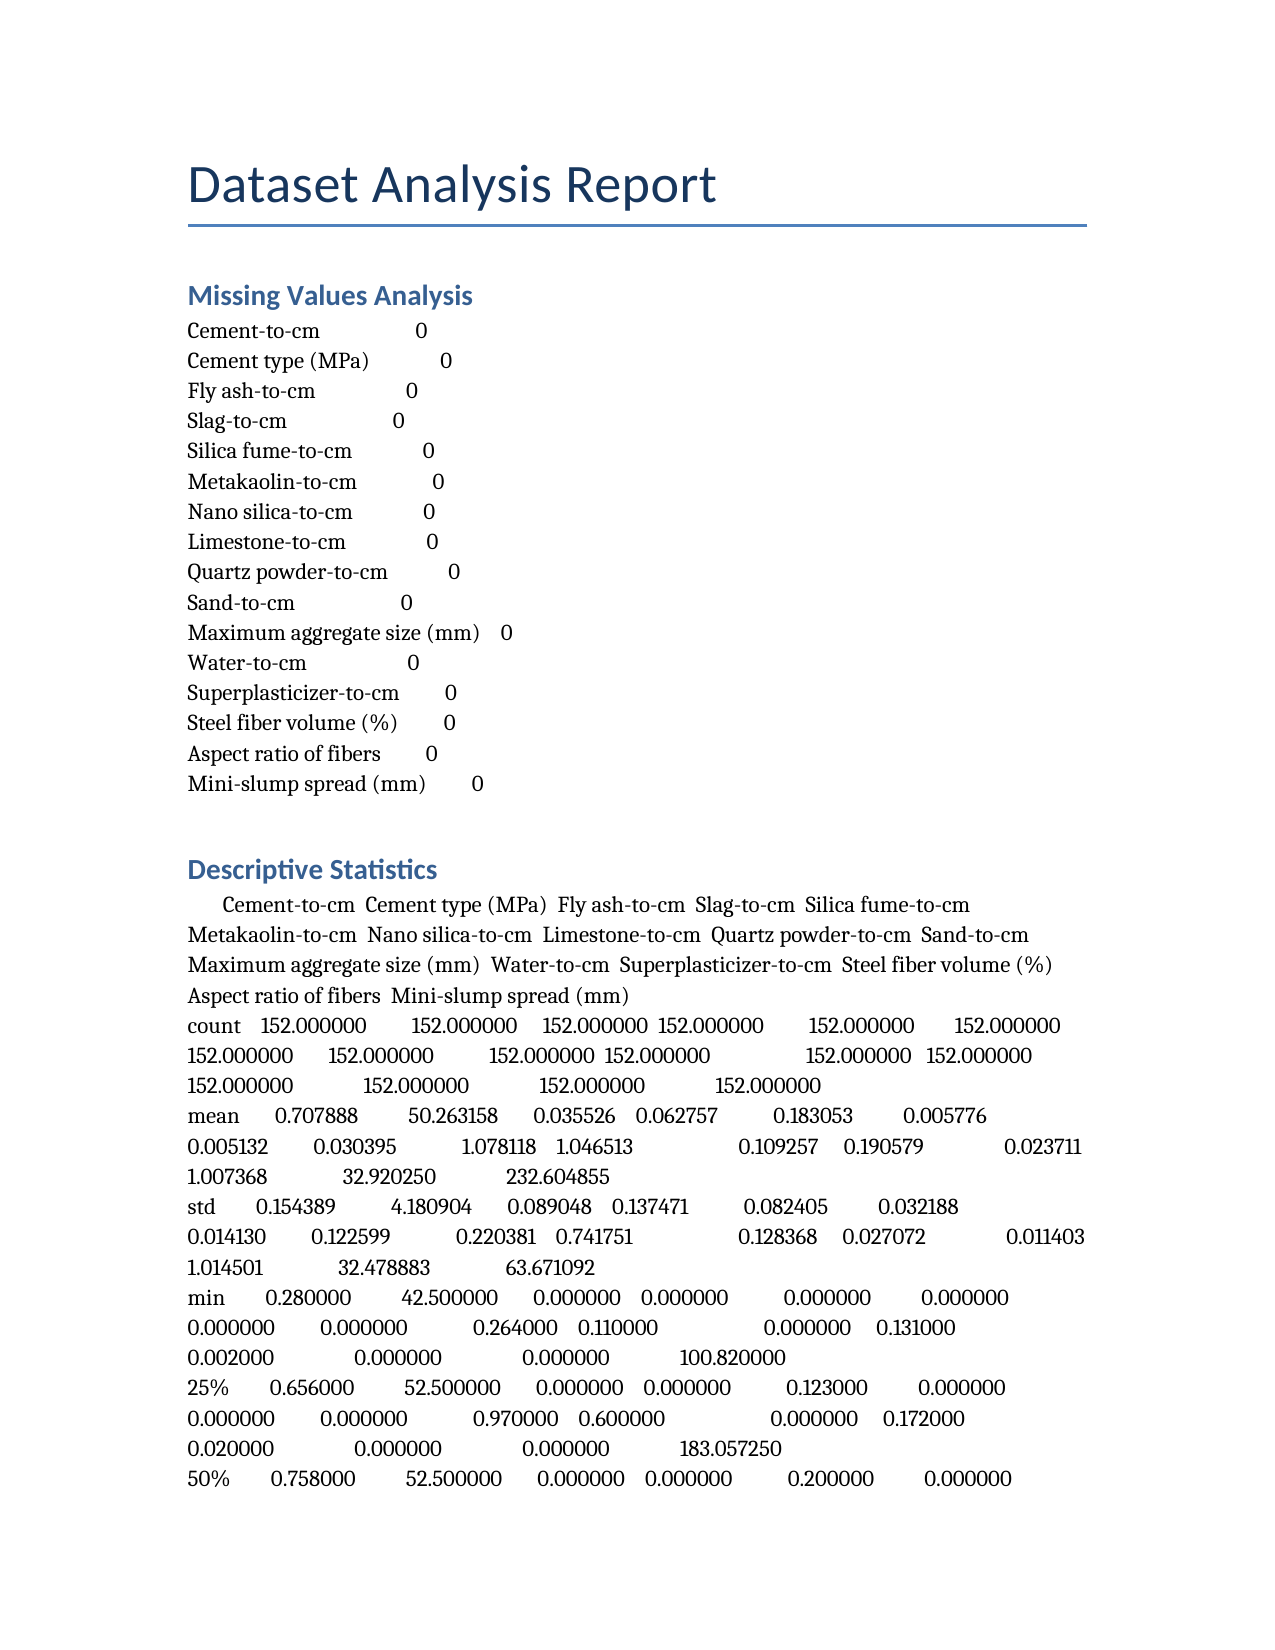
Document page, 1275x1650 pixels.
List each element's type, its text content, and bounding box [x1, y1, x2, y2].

subtitle Missing Values Analysis [187, 277, 1087, 312]
subtitle Descriptive Statistics [187, 851, 1087, 886]
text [187, 892, 1087, 1492]
title Dataset Analysis Report [187, 150, 1087, 227]
text Cement-to-cm 0 Cement type (MPa) 0 Fly ash-to-cm 0 Slag-to-cm 0 Silica fume-to-cm 0 Metakaolin-to-cm 0 Nano silica-to-cm 0 Limestone-to-cm 0 Quartz powder-to-cm 0 Sand-to-cm 0 Maximum aggregate size (mm) 0 Water-to-cm 0 Superplasticizer-to-cm 0 Steel fiber volume (%) 0 Aspect ratio of fibers 0 Mini-slump spread (mm) 0 [187, 317, 1087, 797]
